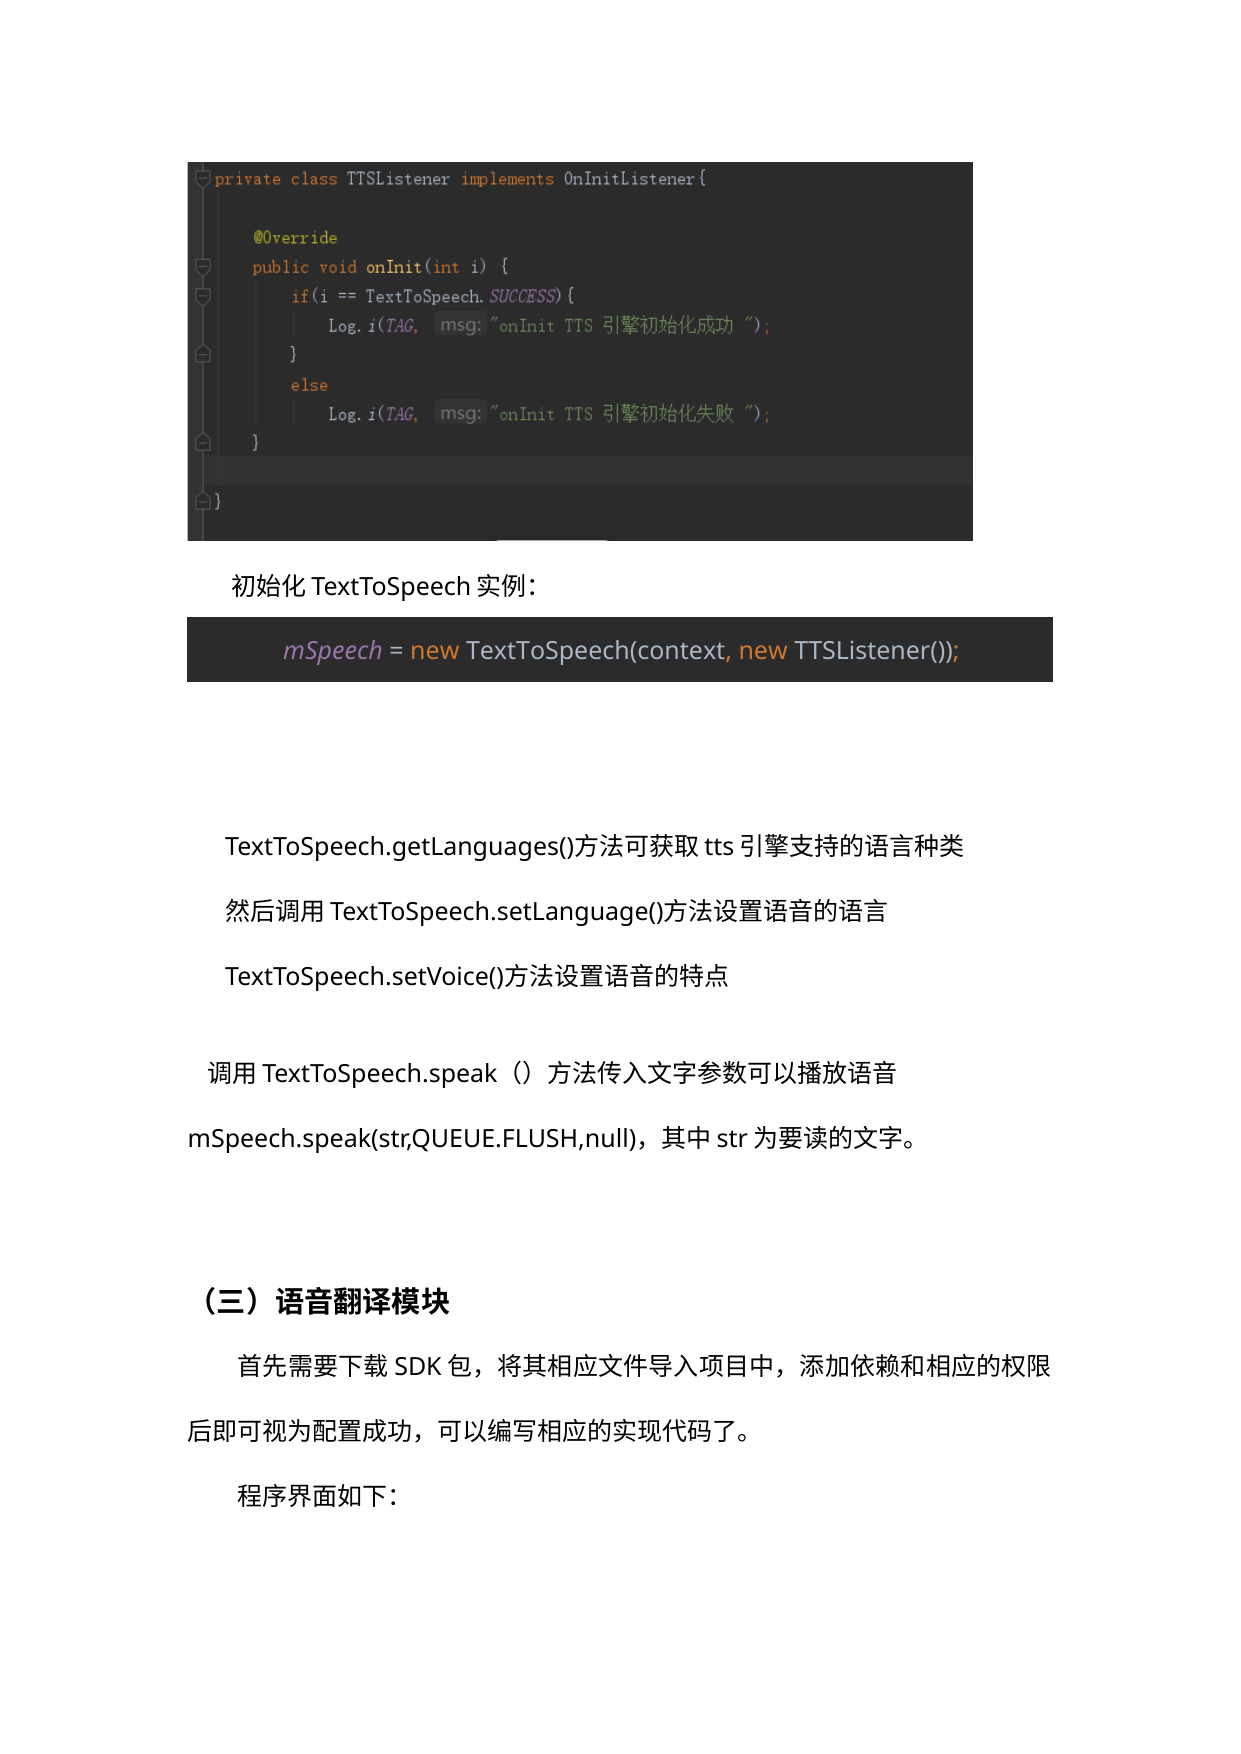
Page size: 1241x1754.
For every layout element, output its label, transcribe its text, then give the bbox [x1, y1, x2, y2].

text 初始化TextToSpeech实例： [187, 552, 1053, 617]
text mSpeech.speak(str,QUEUE.FLUSH,null)，其中str为要读的文字。 [187, 1104, 1053, 1169]
text 首先需要下载SDK包，将其相应文件导入项目中，添加依赖和相应的权限后即可视为配置成功，可以编写相应的实现代码了。 [187, 1332, 1053, 1462]
text 调用TextToSpeech.speak（）方法传入文字参数可以播放语音 [187, 1039, 1053, 1104]
text mSpeech = new TextToSpeech(context, new TTSListener()); [187, 617, 1053, 682]
text 然后调用TextToSpeech.setLanguage()方法设置语音的语言TextToSpeech.setVoice()方法设置语音的特点 [225, 877, 1053, 1007]
text 程序界面如下： [187, 1462, 1053, 1527]
text （三）语音翻译模块 [187, 1267, 1053, 1332]
picture [187, 162, 973, 541]
text TextToSpeech.getLanguages()方法可获取tts引擎支持的语言种类 [187, 812, 1053, 877]
